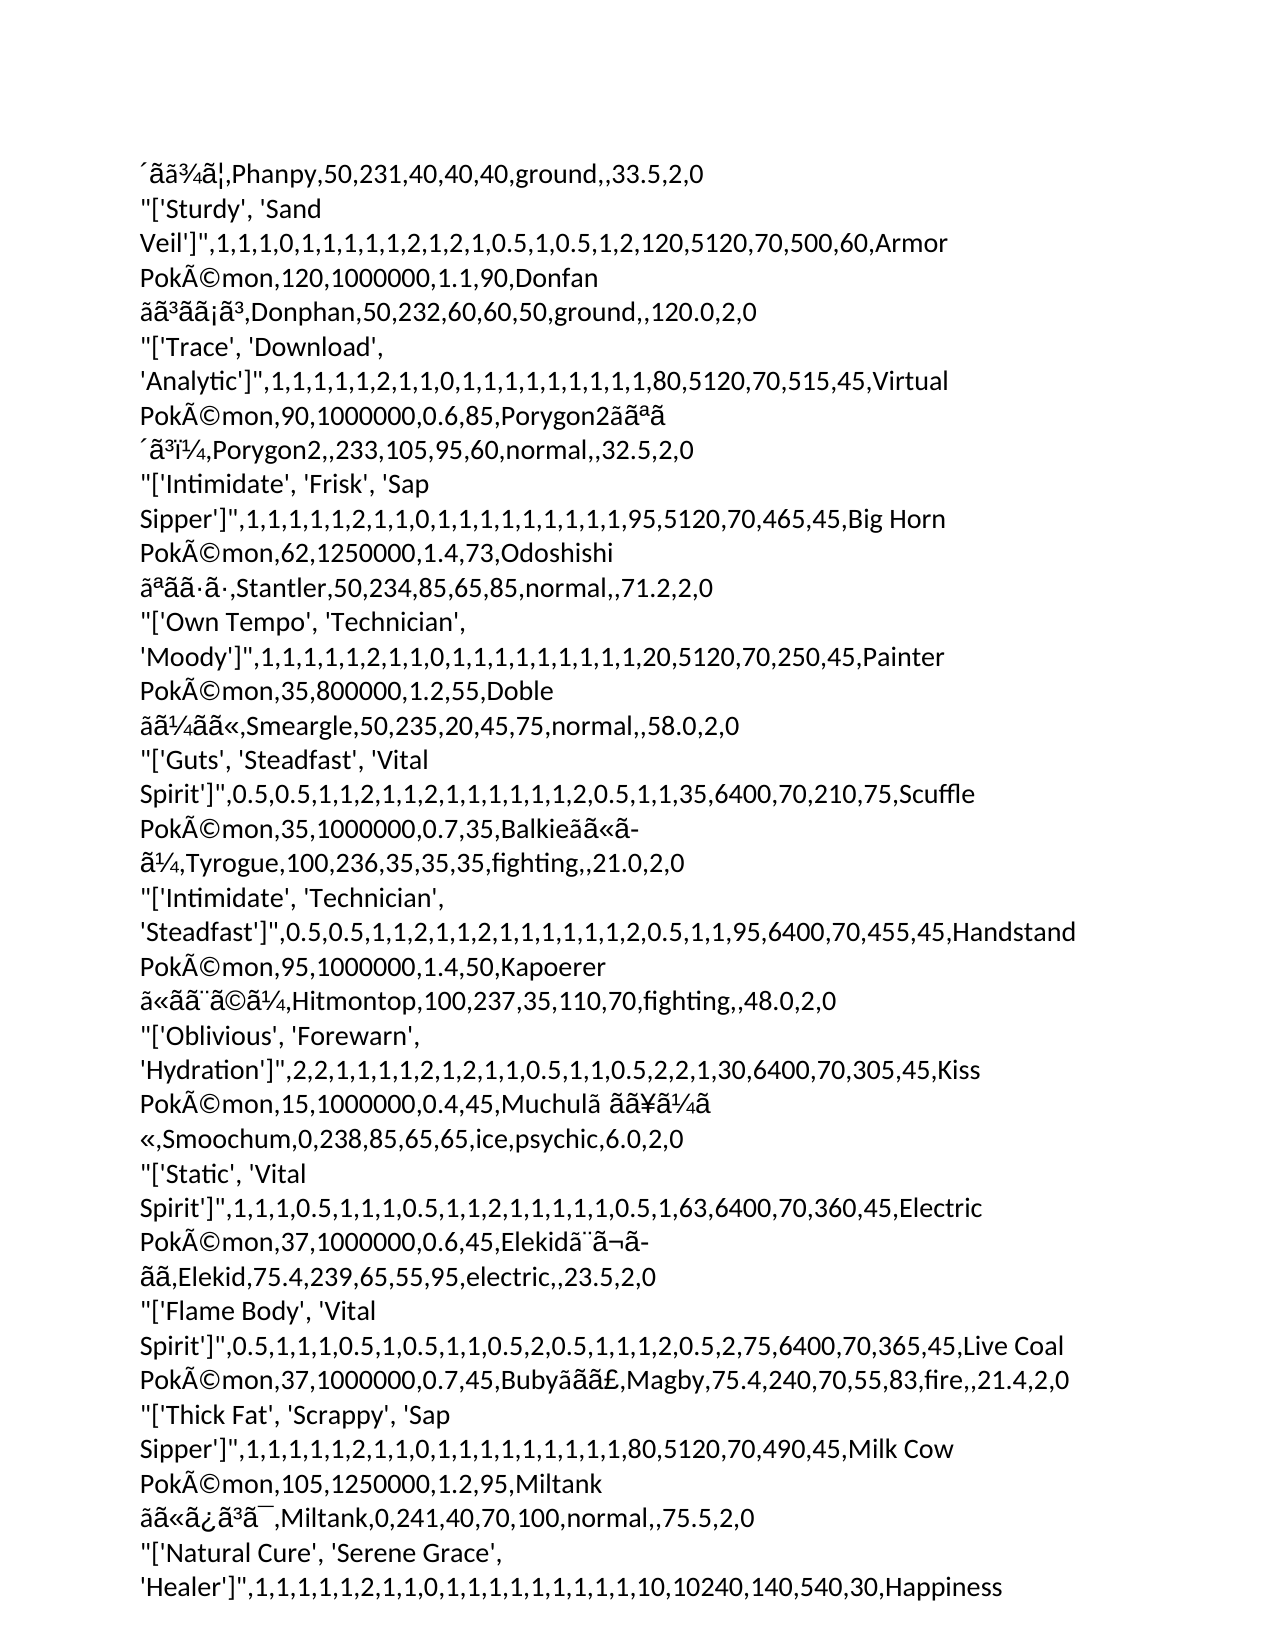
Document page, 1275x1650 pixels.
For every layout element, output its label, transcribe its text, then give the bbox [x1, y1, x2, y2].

text "['Sturdy', 'Sand Veil']",1,1,1,0,1,1,1,1,1,2,1,2,1,0.5,1,0.5,1,2,120,5120,70,500,60,Armor PokÃ©mon,120,1000000,1.1,90,Donfanãã³ãã¡ã³,Donphan,50,232,60,60,50,ground,,120.0,2,0 [139, 191, 1135, 328]
text "['Thick Fat', 'Scrappy', 'Sap Sipper']",1,1,1,1,1,2,1,1,0,1,1,1,1,1,1,1,1,1,80,5120,70,490,45,Milk Cow PokÃ©mon,105,1250000,1.2,95,Miltankãã«ã¿ã³ã¯,Miltank,0,241,40,70,100,normal,,75.5,2,0 [139, 1397, 1135, 1534]
text "['Intimidate', 'Frisk', 'Sap Sipper']",1,1,1,1,1,2,1,1,0,1,1,1,1,1,1,1,1,1,95,5120,70,465,45,Big Horn PokÃ©mon,62,1250000,1.4,73,Odoshishiãªãã·ã·,Stantler,50,234,85,65,85,normal,,71.2,2,0 [139, 467, 1135, 604]
text "['Own Tempo', 'Technician', 'Moody']",1,1,1,1,1,2,1,1,0,1,1,1,1,1,1,1,1,1,20,5120,70,250,45,Painter PokÃ©mon,35,800000,1.2,55,Dobleãã¼ãã«,Smeargle,50,235,20,45,75,normal,,58.0,2,0 [139, 604, 1135, 742]
text "['Oblivious', 'Forewarn', 'Hydration']",2,2,1,1,1,1,2,1,2,1,1,0.5,1,1,0.5,2,2,1,30,6400,70,305,45,Kiss PokÃ©mon,15,1000000,0.4,45,Muchulã ãã¥ã¼ã«,Smoochum,0,238,85,65,65,ice,psychic,6.0,2,0 [139, 1018, 1135, 1155]
text "['Guts', 'Steadfast', 'Vital Spirit']",0.5,0.5,1,1,2,1,1,2,1,1,1,1,1,1,2,0.5,1,1,35,6400,70,210,75,Scuffle PokÃ©mon,35,1000000,0.7,35,Balkieãã«ã­ã¼,Tyrogue,100,236,35,35,35,fighting,,21.0,2,0 [139, 742, 1135, 880]
text "['Trace', 'Download', 'Analytic']",1,1,1,1,1,2,1,1,0,1,1,1,1,1,1,1,1,1,80,5120,70,515,45,Virtual PokÃ©mon,90,1000000,0.6,85,Porygon2ããªã´ã³ï¼,Porygon2,,233,105,95,60,normal,,32.5,2,0 [139, 329, 1135, 466]
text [139, 156, 1135, 191]
text "['Static', 'Vital Spirit']",1,1,1,0.5,1,1,1,0.5,1,1,2,1,1,1,1,1,0.5,1,63,6400,70,360,45,Electric PokÃ©mon,37,1000000,0.6,45,Elekidã¨ã¬ã­ãã,Elekid,75.4,239,65,55,95,electric,,23.5,2,0 [139, 1156, 1135, 1293]
text "['Intimidate', 'Technician', 'Steadfast']",0.5,0.5,1,1,2,1,1,2,1,1,1,1,1,1,2,0.5,1,1,95,6400,70,455,45,Handstand PokÃ©mon,95,1000000,1.4,50,Kapoererã«ãã¨ã©ã¼,Hitmontop,100,237,35,110,70,fighting,,48.0,2,0 [139, 880, 1135, 1017]
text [139, 1535, 1135, 1603]
text "['Flame Body', 'Vital Spirit']",0.5,1,1,1,0.5,1,0.5,1,1,0.5,2,0.5,1,1,1,2,0.5,2,75,6400,70,365,45,Live Coal PokÃ©mon,37,1000000,0.7,45,Bubyããã£,Magby,75.4,240,70,55,83,fire,,21.4,2,0 [139, 1293, 1135, 1397]
